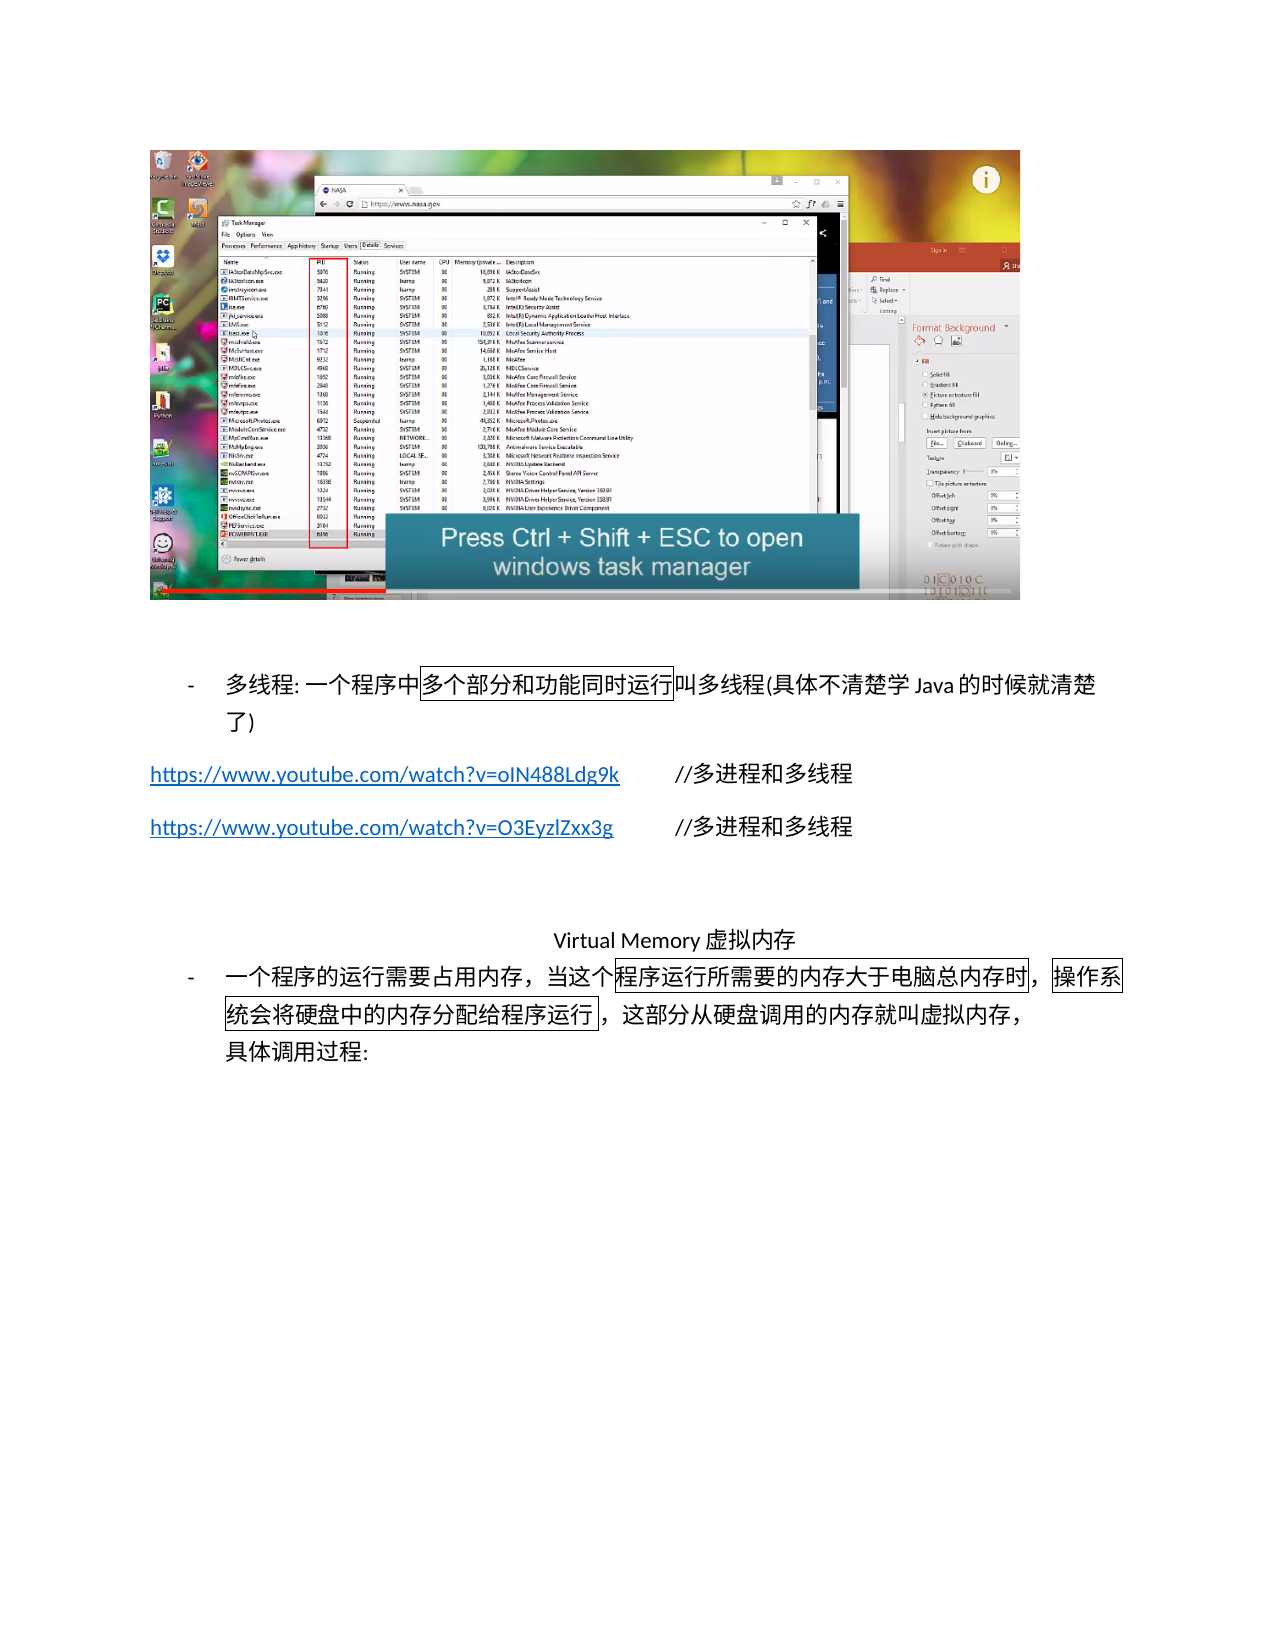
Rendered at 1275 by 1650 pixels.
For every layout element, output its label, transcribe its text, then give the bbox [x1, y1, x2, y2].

list 具体调用过程: [225, 1034, 1125, 1067]
list 多线程: 一个程序中多个部分和功能同时运行叫多线程(具体不清楚学Java的时候就清楚了) [187, 666, 1125, 737]
picture [150, 150, 1021, 600]
list 一个程序的运行需要占用内存，当这个程序运行所需要的内存大于电脑总内存时，操作系统会将硬盘中的内存分配给程序运行 ，这部分从硬盘调用的内存就叫虚拟内存， [187, 957, 1125, 1031]
text https://www.youtube.com/watch?v=oIN488Ldg9k //多进程和多线程 [150, 756, 1125, 789]
list Virtual Memory虚拟内存 [225, 922, 1125, 955]
text https://www.youtube.com/watch?v=O3EyzlZxx3g //多进程和多线程 [150, 809, 1125, 842]
